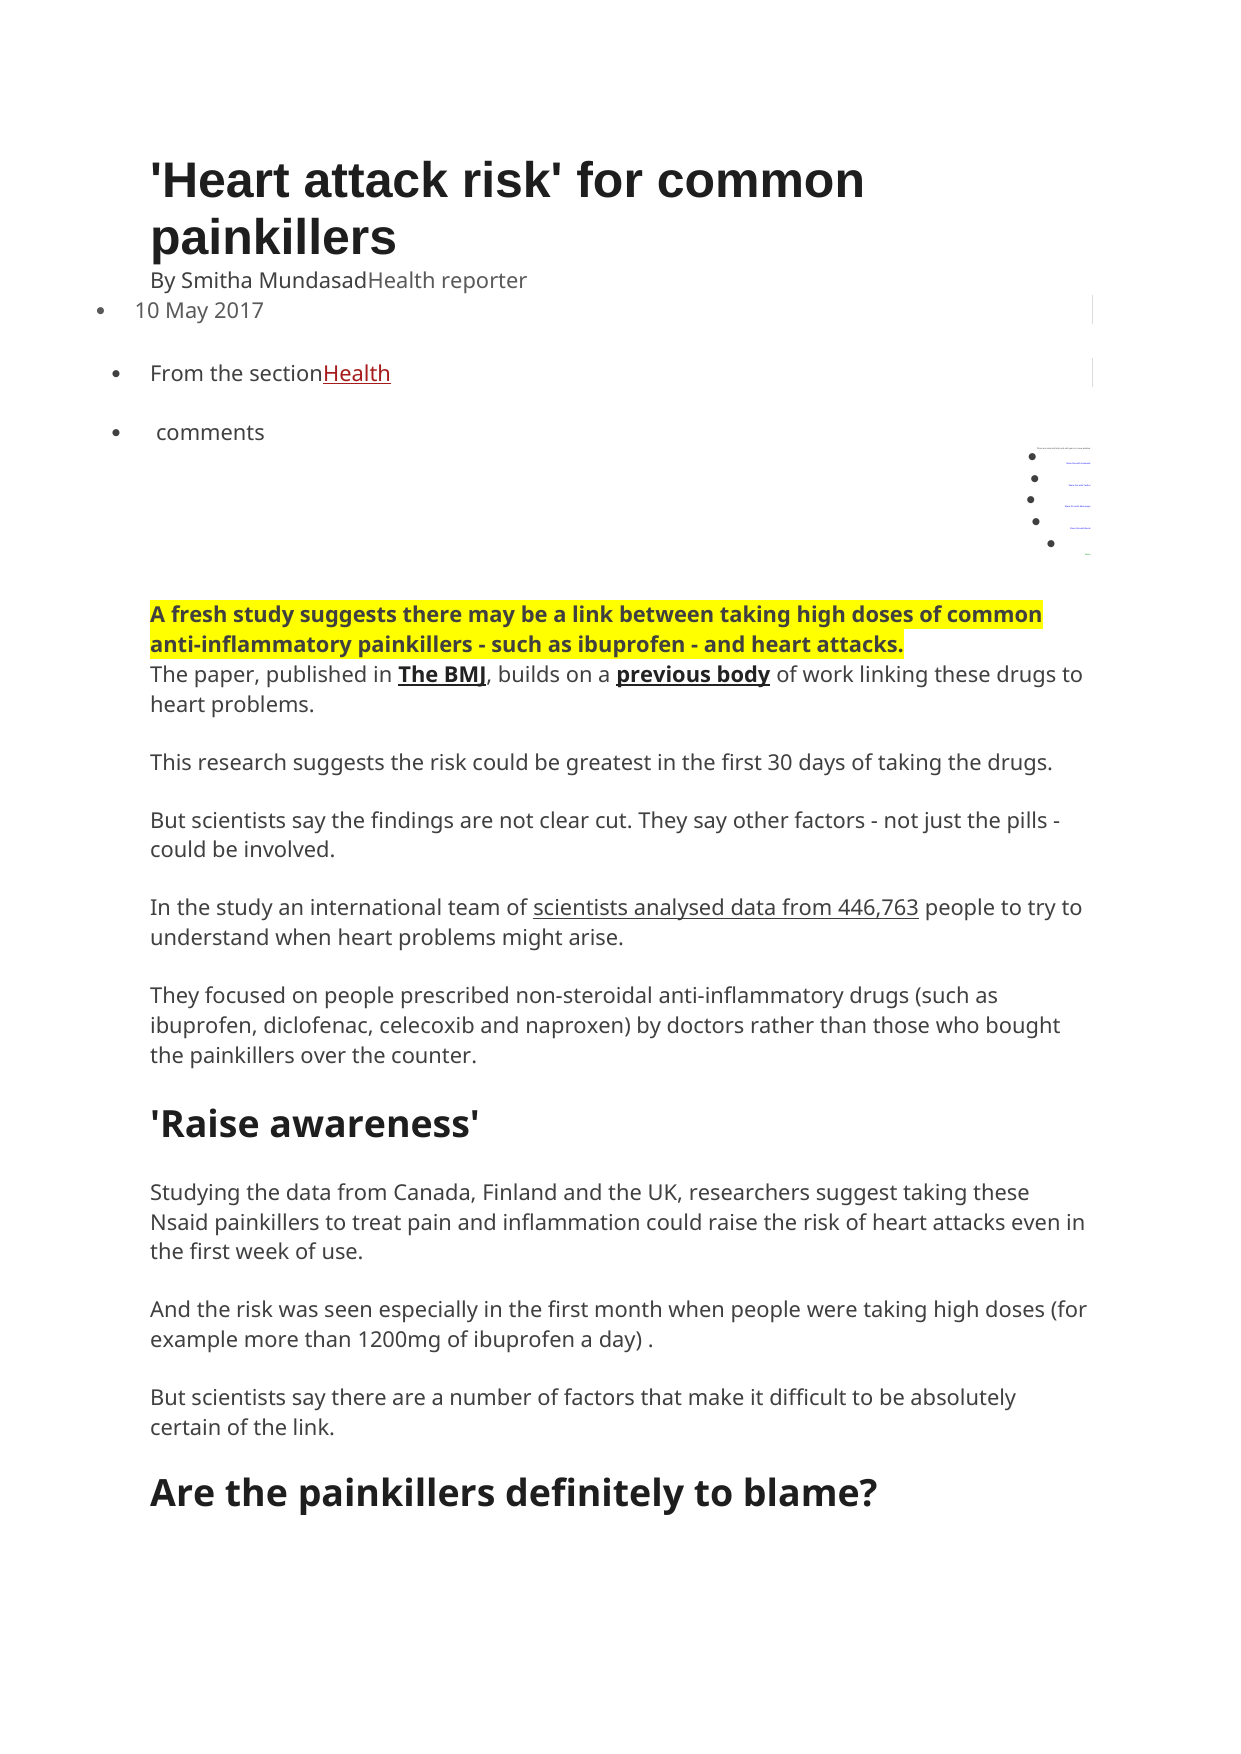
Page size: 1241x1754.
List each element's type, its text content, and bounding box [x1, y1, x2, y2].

list 10 May 2017 [97, 295, 1092, 324]
text Are the painkillers definitely to blame? [150, 1467, 1090, 1518]
list Share this with Email [112, 515, 1090, 534]
list Share this with Facebook [112, 450, 1090, 469]
text They focused on people prescribed non-steroidal anti-inflammatory drugs (such as ibuprofen, diclofenac, celecoxib and naproxen) by doctors rather than those who bought the painkillers over the counter. [150, 980, 1090, 1069]
list comments [112, 417, 1084, 447]
text 'Heart attack risk' for common painkillers [150, 150, 1090, 265]
text The paper, published in The BMJ, builds on a previous body of work linking these drugs to heart problems. [150, 659, 1090, 719]
text A fresh study suggests there may be a link between taking high doses of common anti-inflammatory painkillers - such as ibuprofen - and heart attacks. [150, 599, 1090, 659]
list From the sectionHealth [112, 357, 1092, 387]
text 'Raise awareness' [150, 1098, 1090, 1149]
text And the risk was seen especially in the first month when people were taking high doses (for example more than 1200mg of ibuprofen a day) . [150, 1294, 1090, 1354]
list Share this with Messenger [112, 493, 1090, 512]
text Studying the data from Canada, Finland and the UK, researchers suggest taking these Nsaid painkillers to treat pain and inflammation could raise the risk of heart attacks even in the first week of use. [150, 1177, 1090, 1266]
text In the study an international team of scientists analysed data from 446,763 people to try to understand when heart problems might arise. [150, 892, 1090, 952]
text This research suggests the risk could be greatest in the first 30 days of taking the drugs. [150, 747, 1090, 777]
text But scientists say the findings are not clear cut. They say other factors - not just the pills - could be involved. [150, 805, 1090, 864]
text But scientists say there are a number of factors that make it difficult to be absolutely certain of the link. [150, 1382, 1090, 1442]
text By Smitha MundasadHealth reporter [150, 265, 1090, 295]
list Share [112, 537, 1090, 556]
list Share this with Twitter [112, 471, 1090, 490]
